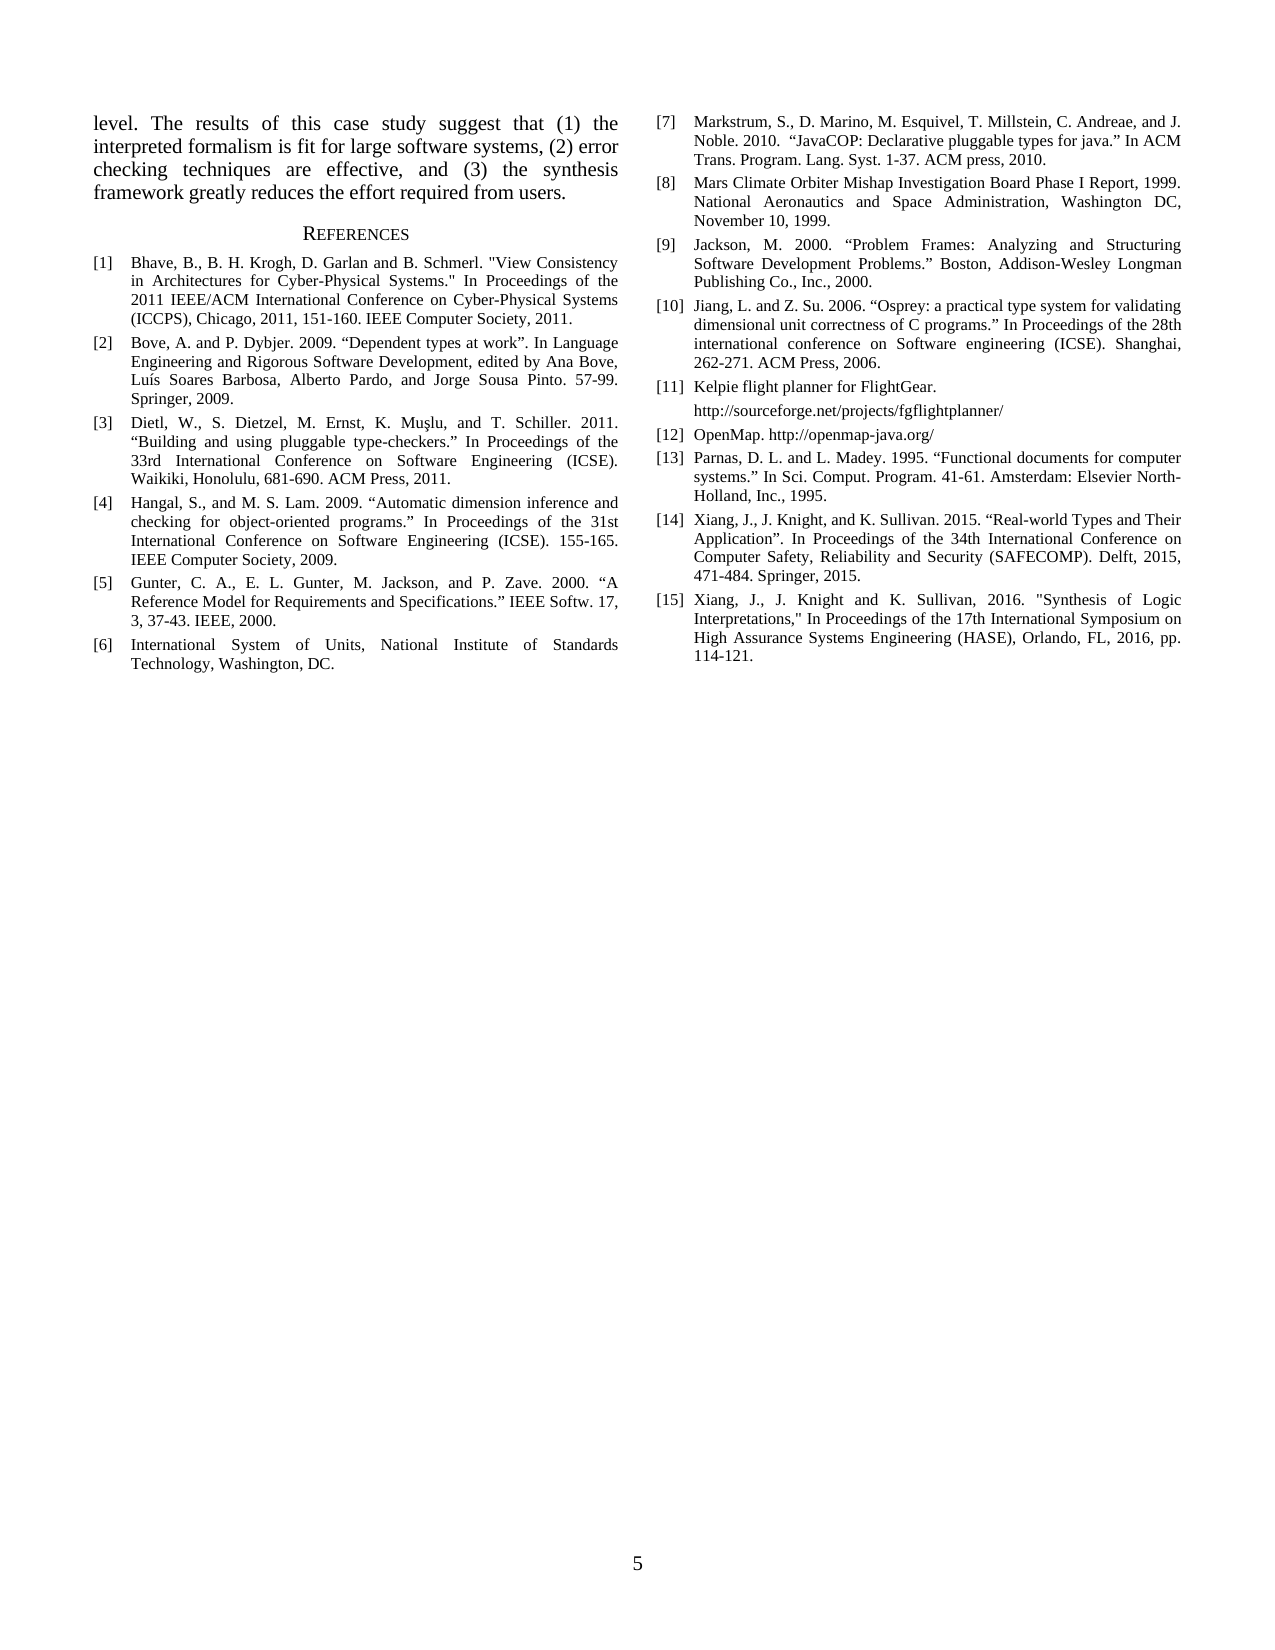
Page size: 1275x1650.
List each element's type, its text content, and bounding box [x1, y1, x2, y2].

subtitle References [93, 221, 619, 245]
text Dietl, W., S. Dietzel, M. Ernst, K. Muşlu, and T. Schiller. 2011. “Building and using pluggable type-checkers.” In Proceedings of the 33rd International Conference on Software Engineering (ICSE). Waikiki, Honolulu, 681-690. ACM Press, 2011. [93, 413, 619, 488]
text Bhave, B., B. H. Krogh, D. Garlan and B. Schmerl. "View Consistency in Architectures for Cyber-Physical Systems." In Proceedings of the 2011 IEEE/ACM International Conference on Cyber-Physical Systems (ICCPS), Chicago, 2011, 151-160. IEEE Computer Society, 2011. [93, 253, 619, 328]
text International System of Units, National Institute of Standards Technology, Washington, DC. [93, 635, 619, 673]
text Mars Climate Orbiter Mishap Investigation Board Phase I Report, 1999. National Aeronautics and Space Administration, Washington DC, November 10, 1999. [656, 174, 1182, 230]
list http://sourceforge.net/projects/fgflightplanner/ [694, 401, 1182, 420]
text Jiang, L. and Z. Su. 2006. “Osprey: a practical type system for validating dimensional unit correctness of C programs.” In Proceedings of the 28th international conference on Software engineering (ICSE). Shanghai, 262-271. ACM Press, 2006. [656, 297, 1182, 372]
text Bove, A. and P. Dybjer. 2009. “Dependent types at work”. In Language Engineering and Rigorous Software Development, edited by Ana Bove, Luís Soares Barbosa, Alberto Pardo, and Jorge Sousa Pinto. 57-99. Springer, 2009. [93, 333, 619, 408]
text Gunter, C. A., E. L. Gunter, M. Jackson, and P. Zave. 2000. “A Reference Model for Requirements and Specifications.” IEEE Softw. 17, 3, 37-43. IEEE, 2000. [93, 574, 619, 630]
text Xiang, J., J. Knight, and K. Sullivan. 2015. “Real-world Types and Their Application”. In Proceedings of the 34th International Conference on Computer Safety, Reliability and Security (SAFECOMP). Delft, 2015, 471-484. Springer, 2015. [656, 510, 1182, 585]
text Markstrum, S., D. Marino, M. Esquivel, T. Millstein, C. Andreae, and J. Noble. 2010. “JavaCOP: Declarative pluggable types for java.” In ACM Trans. Program. Lang. Syst. 1-37. ACM press, 2010. [656, 112, 1182, 169]
text Parnas, D. L. and L. Madey. 1995. “Functional documents for computer systems.” In Sci. Comput. Program. 41-61. Amsterdam: Elsevier North-Holland, Inc., 1995. [656, 449, 1182, 505]
text Xiang, J., J. Knight and K. Sullivan, 2016. "Synthesis of Logic Interpretations," In Proceedings of the 17th International Symposium on High Assurance Systems Engineering (HASE), Orlando, FL, 2016, pp. 114-121. [656, 591, 1182, 666]
text Kelpie flight planner for FlightGear. [656, 377, 1182, 396]
text OpenMap. http://openmap-java.org/ [656, 425, 1182, 444]
text Hangal, S., and M. S. Lam. 2009. “Automatic dimension inference and checking for object-oriented programs.” In Proceedings of the 31st International Conference on Software Engineering (ICSE). 155-165. IEEE Computer Society, 2009. [93, 494, 619, 569]
text Jackson, M. 2000. “Problem Frames: Analyzing and Structuring Software Development Problems.” Boston, Addison-Wesley Longman Publishing Co., Inc., 2000. [656, 235, 1182, 292]
